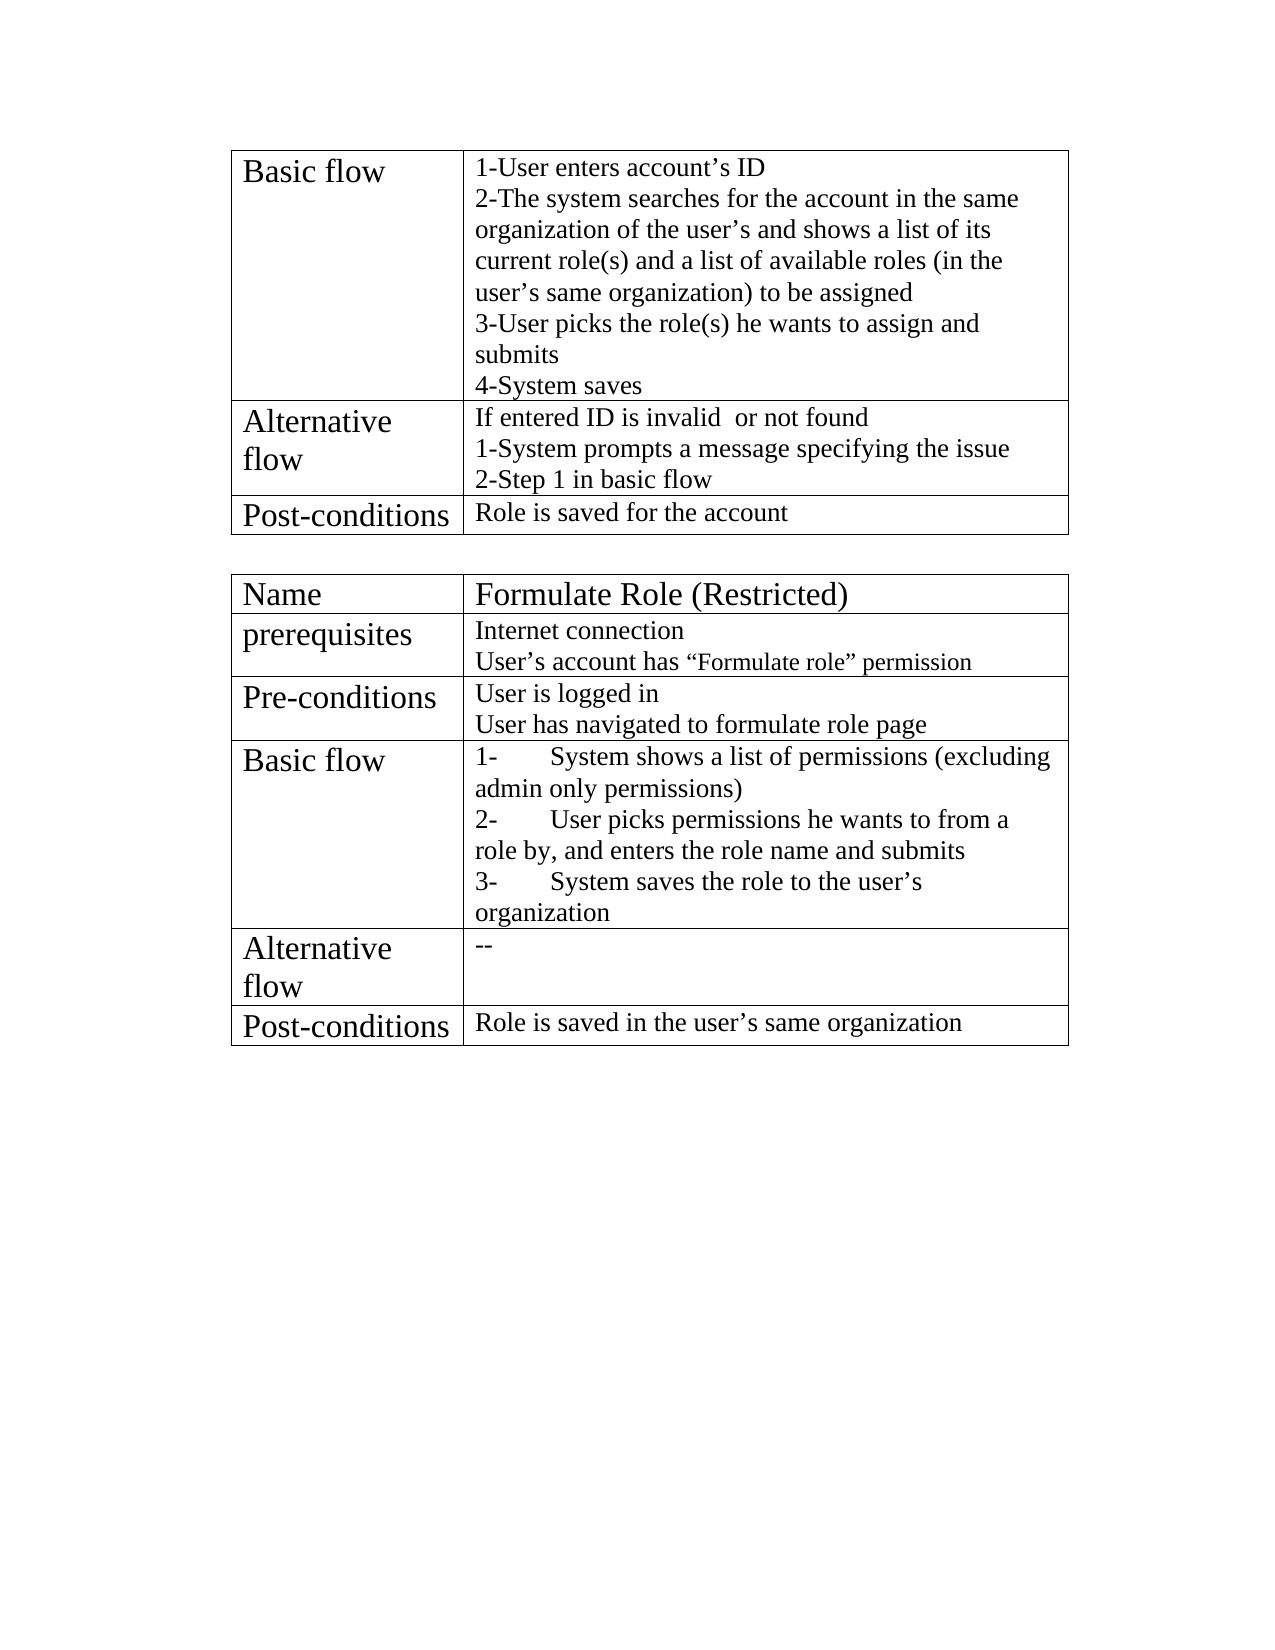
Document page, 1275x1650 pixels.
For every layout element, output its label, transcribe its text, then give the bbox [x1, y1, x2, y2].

table_cell Pre-conditions [232, 677, 463, 739]
table_cell Basic flow [232, 151, 463, 400]
table_cell Role is saved for the account [464, 496, 1068, 534]
table_cell Basic flow [232, 741, 463, 927]
table_header Name [232, 575, 463, 613]
table_cell Internet connection User’s account has “Formulate role” permission [464, 614, 1068, 676]
table_header Formulate Role (Restricted) [464, 575, 1068, 613]
table_cell If entered ID is invalid or not found 1-System prompts a message specifying the issue 2-Step 1 in basic flow [464, 401, 1068, 495]
table_cell prerequisites [232, 614, 463, 676]
table_cell System shows a list of permissions (excluding admin only permissions) User picks permissions he wants to from a role by, and enters the role name and submits System saves the role to the user’s organization [464, 741, 1068, 927]
table_cell -- [464, 929, 1068, 1005]
table_cell Alternative flow [232, 929, 463, 1005]
table_cell 1-User enters account’s ID 2-The system searches for the account in the same organization of the user’s and shows a list of its current role(s) and a list of available roles (in the user’s same organization) to be assigned 3-User picks the role(s) he wants to assign and submits 4-System saves [464, 151, 1068, 400]
table_cell User is logged in User has navigated to formulate role page [464, 677, 1068, 739]
table_cell Alternative flow [232, 401, 463, 495]
table_cell Role is saved in the user’s same organization [464, 1006, 1068, 1044]
table_cell Post-conditions [232, 1006, 463, 1044]
table_cell Post-conditions [232, 496, 463, 534]
